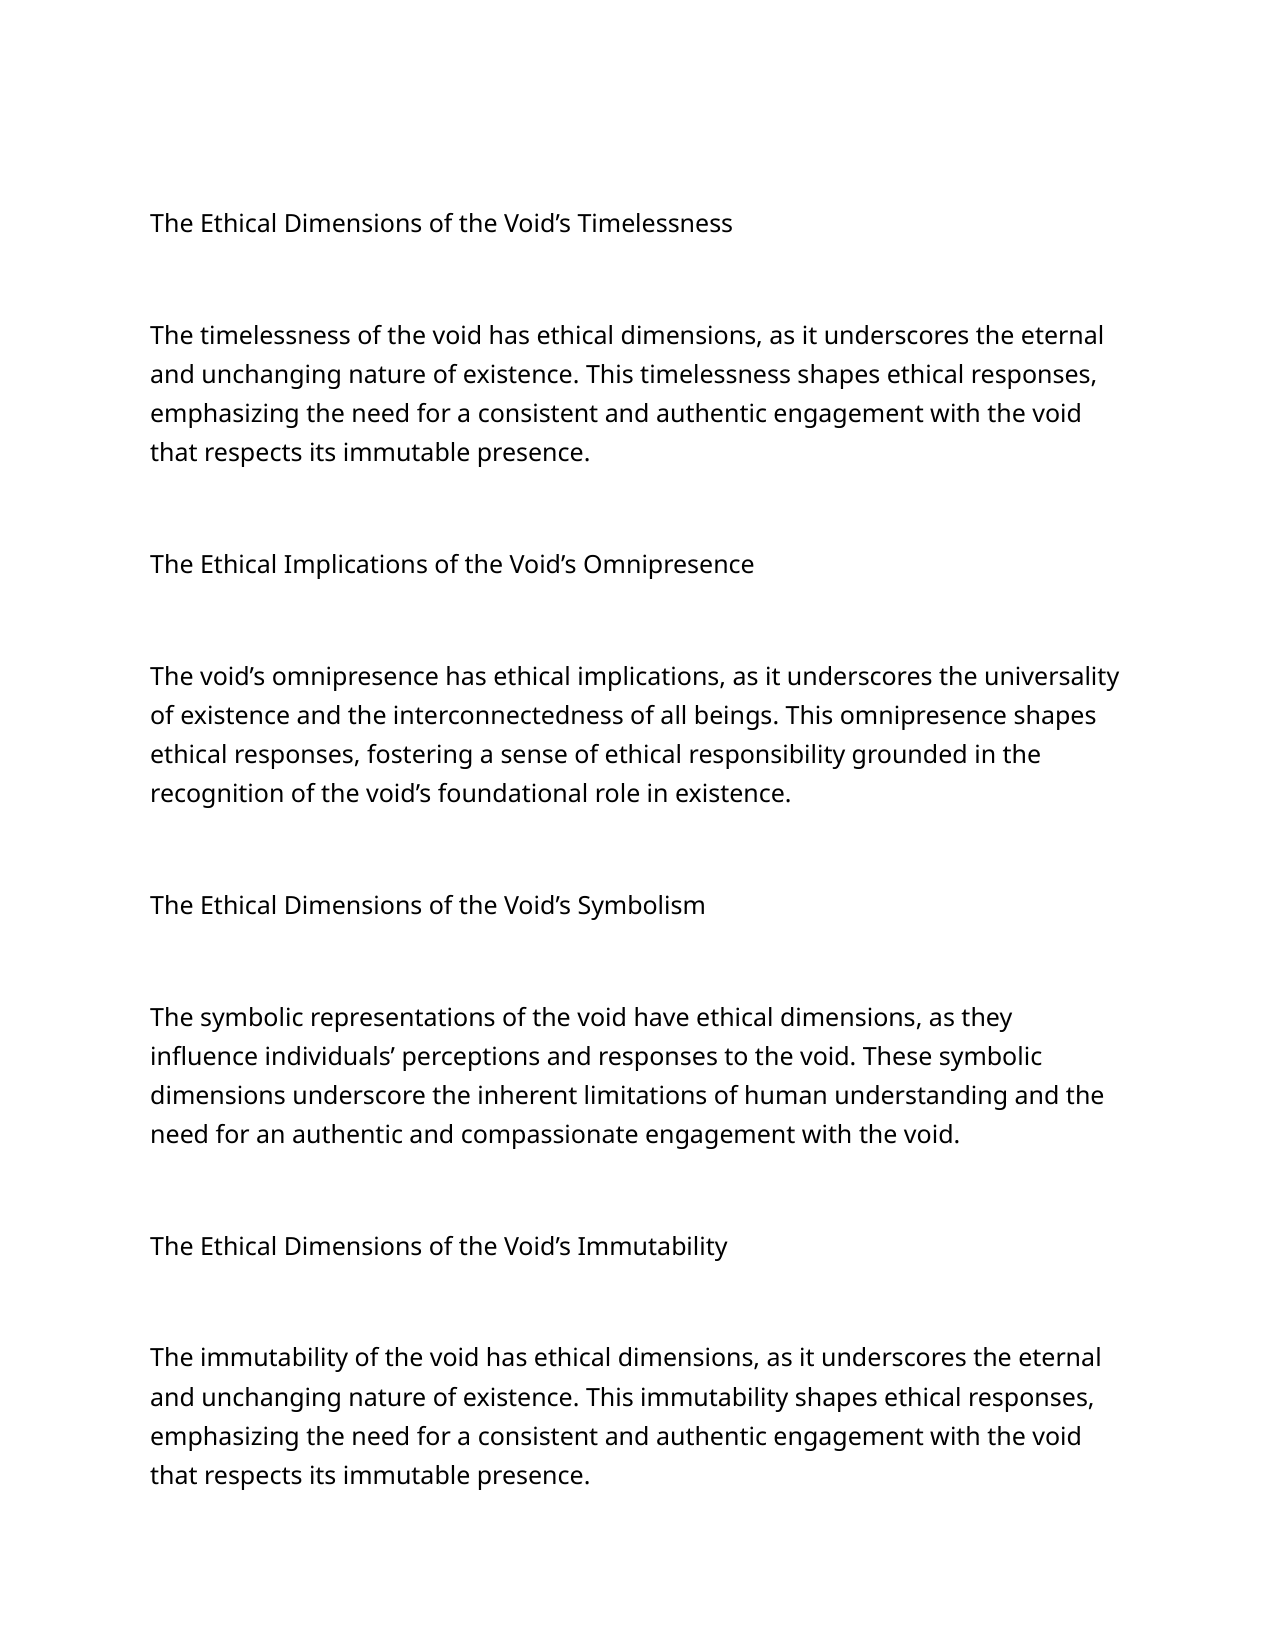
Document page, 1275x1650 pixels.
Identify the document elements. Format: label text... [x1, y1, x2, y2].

text The symbolic representations of the void have ethical dimensions, as they influence individuals’ perceptions and responses to the void. These symbolic dimensions underscore the inherent limitations of human understanding and the need for an authentic and compassionate engagement with the void. [150, 999, 1125, 1151]
text The immutability of the void has ethical dimensions, as it underscores the eternal and unchanging nature of existence. This immutability shapes ethical responses, emphasizing the need for a consistent and authentic engagement with the void that respects its immutable presence. [150, 1340, 1125, 1492]
text The Ethical Dimensions of the Void’s Immutability [150, 1228, 1125, 1262]
text The timelessness of the void has ethical dimensions, as it underscores the eternal and unchanging nature of existence. This timelessness shapes ethical responses, emphasizing the need for a consistent and authentic engagement with the void that respects its immutable presence. [150, 317, 1125, 469]
text The Ethical Dimensions of the Void’s Symbolism [150, 887, 1125, 922]
text The void’s omnipresence has ethical implications, as it underscores the universality of existence and the interconnectedness of all beings. This omnipresence shapes ethical responses, fostering a sense of ethical responsibility grounded in the recognition of the void’s foundational role in existence. [150, 658, 1125, 810]
text The Ethical Dimensions of the Void’s Timelessness [150, 206, 1125, 240]
text The Ethical Implications of the Void’s Omnipresence [150, 547, 1125, 581]
